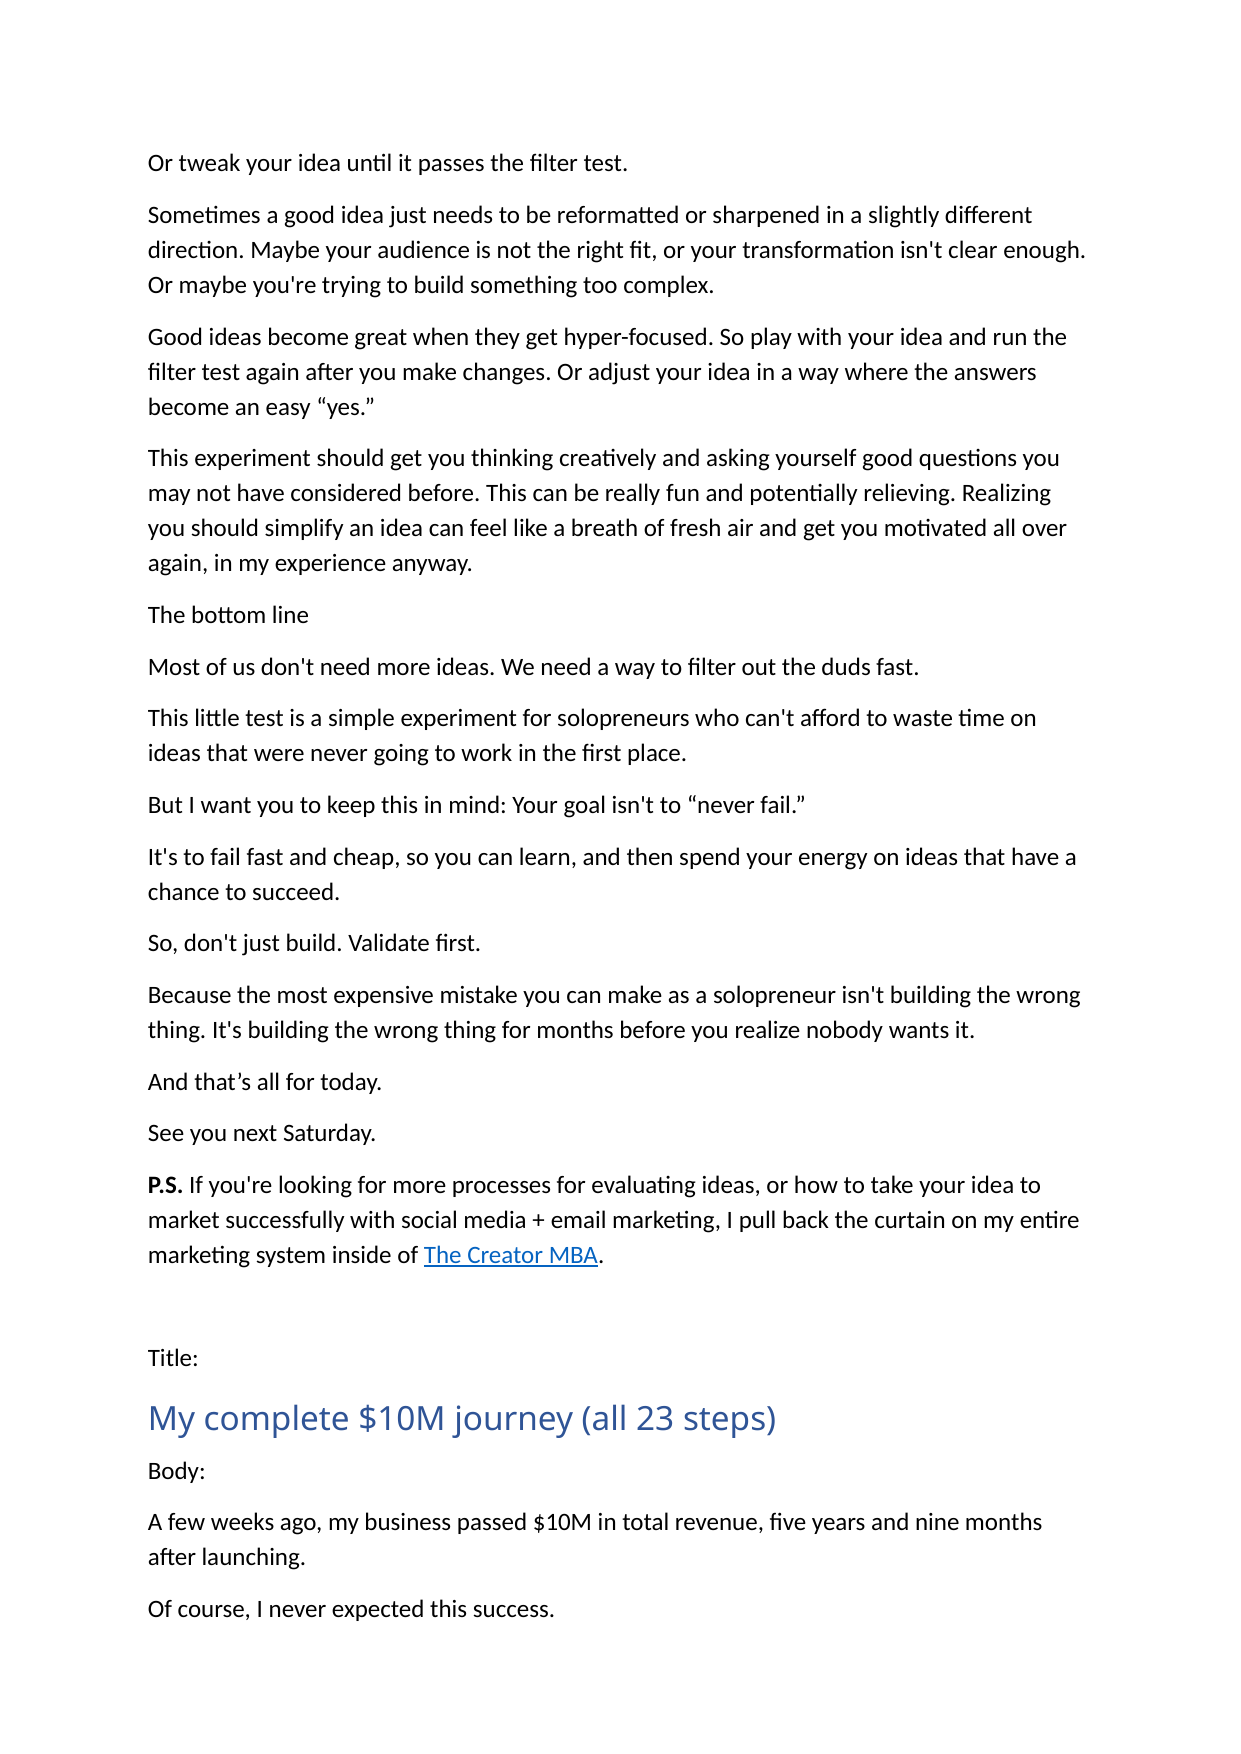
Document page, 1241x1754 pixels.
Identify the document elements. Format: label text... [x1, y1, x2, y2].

text Or tweak your idea until it passes the filter test. [148, 148, 1093, 178]
text Title: [148, 1343, 1093, 1373]
text Body: [148, 1455, 1093, 1485]
text Sometimes a good idea just needs to be reformatted or sharpened in a slightly different direction. Maybe your audience is not the right fit, or your transformation isn't clear enough. Or maybe you're trying to build something too complex. [148, 199, 1093, 300]
text So, don't just build. Validate first. [148, 928, 1093, 958]
text A few weeks ago, my business passed $10M in total revenue, five years and nine months after launching. [148, 1506, 1093, 1572]
text P.S. If you're looking for more processes for evaluating ideas, or how to take your idea to market successfully with social media + email marketing, I pull back the curtain on my entire marketing system inside of The Creator MBA. [148, 1169, 1093, 1270]
text This little test is a simple experiment for solopreneurs who can't afford to waste time on ideas that were never going to work in the first place. [148, 703, 1093, 768]
text See you next Saturday. [148, 1118, 1093, 1148]
subtitle My complete $10M journey (all 23 steps) [148, 1394, 1093, 1440]
text But I want you to keep this in mind: Your goal isn't to “never fail.” [148, 789, 1093, 820]
text And that’s all for today. [148, 1066, 1093, 1096]
text Most of us don't need more ideas. We need a way to filter out the duds fast. [148, 651, 1093, 681]
text Because the most expensive mistake you can make as a solopreneur isn't building the wrong thing. It's building the wrong thing for months before you realize nobody wants it. [148, 979, 1093, 1045]
text Good ideas become great when they get hyper-focused. So play with your idea and run the filter test again after you make changes. Or adjust your idea in a way where the answers become an easy “yes.” [148, 321, 1093, 421]
text Of course, I never expected this success. [148, 1593, 1093, 1624]
text It's to fail fast and cheap, so you can learn, and then spend your energy on ideas that have a chance to succeed. [148, 841, 1093, 906]
text This experiment should get you thinking creatively and asking yourself good questions you may not have considered before. This can be really fun and potentially relieving. Realizing you should simplify an idea can feel like a breath of fresh air and get you motivated all over again, in my experience anyway. [148, 443, 1093, 578]
text The bottom line [148, 599, 1093, 630]
